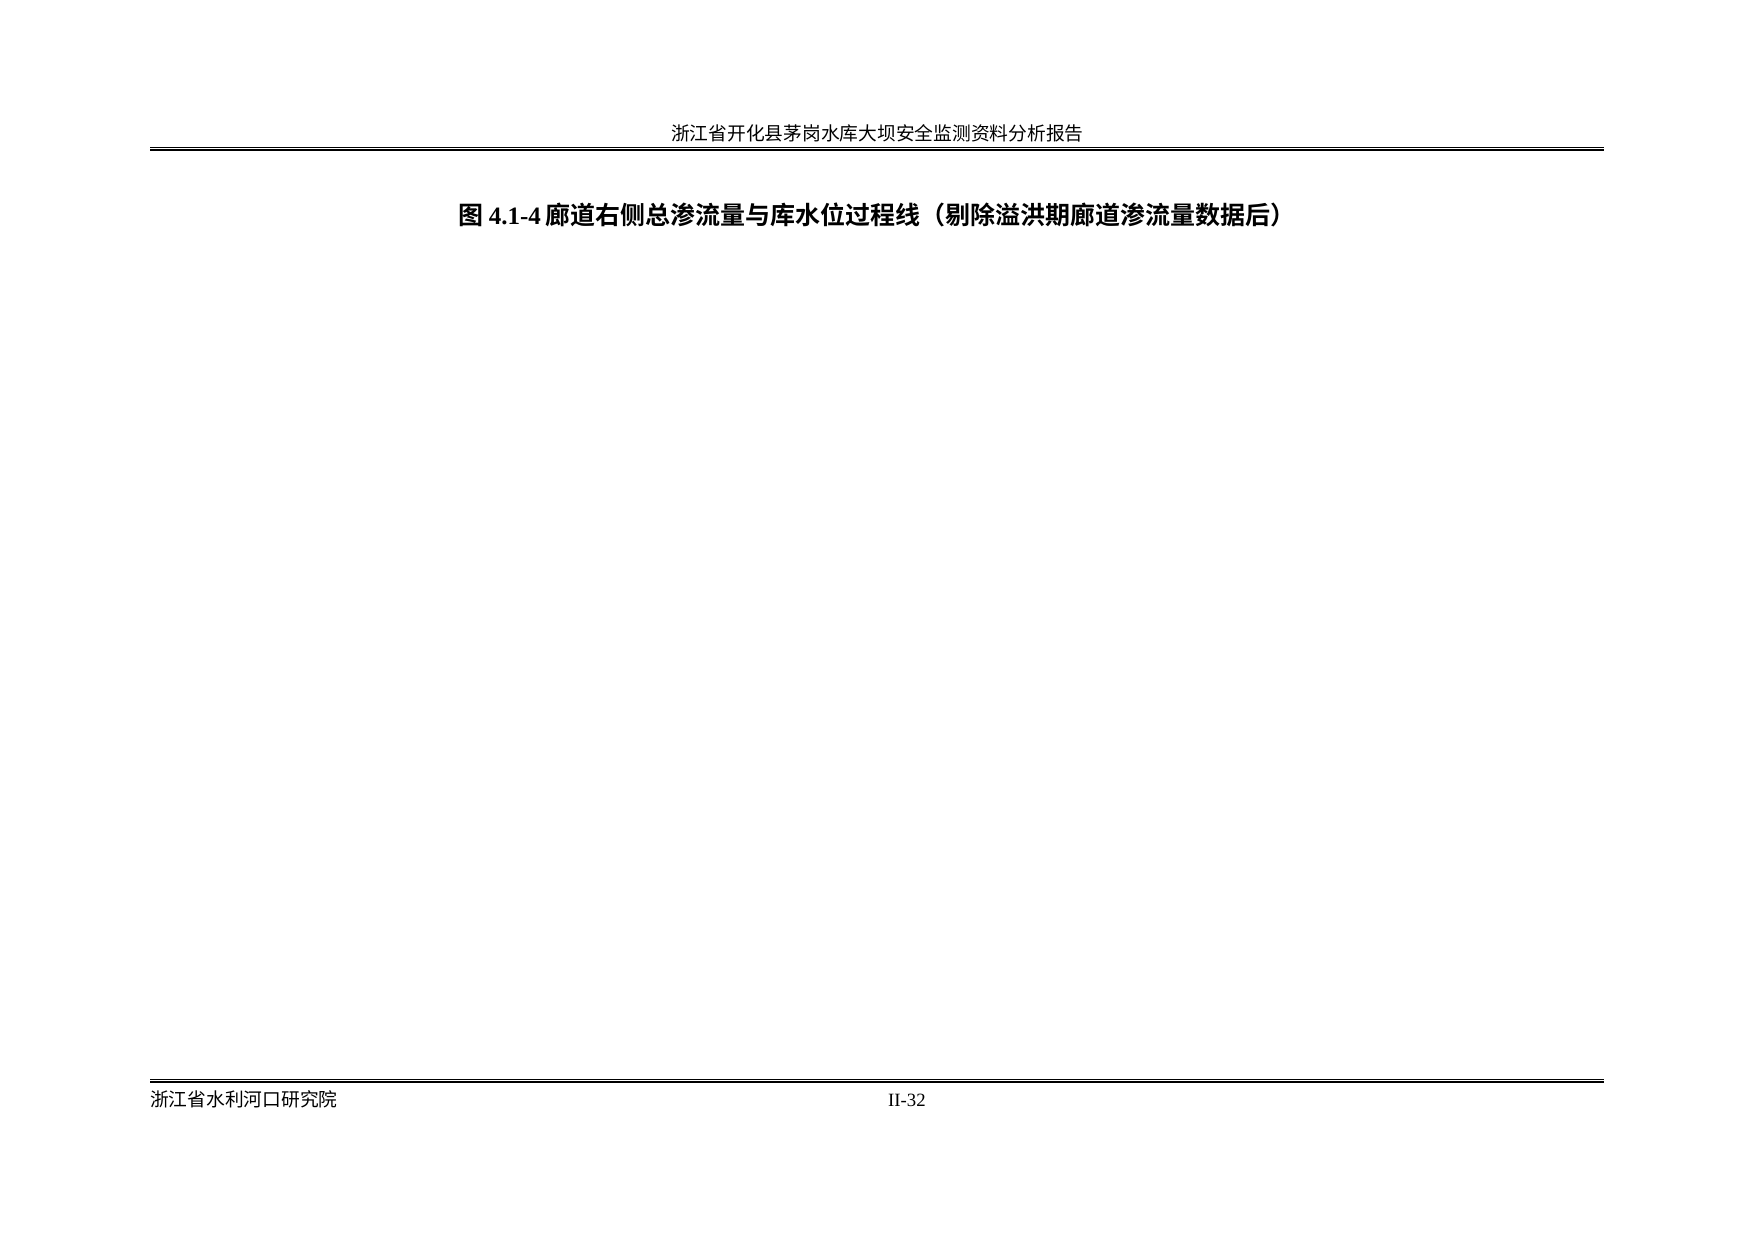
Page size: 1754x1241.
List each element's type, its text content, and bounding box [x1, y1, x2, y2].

text 图4.1-4廊道右侧总渗流量与库水位过程线（剔除溢洪期廊道渗流量数据后） [150, 196, 1604, 232]
